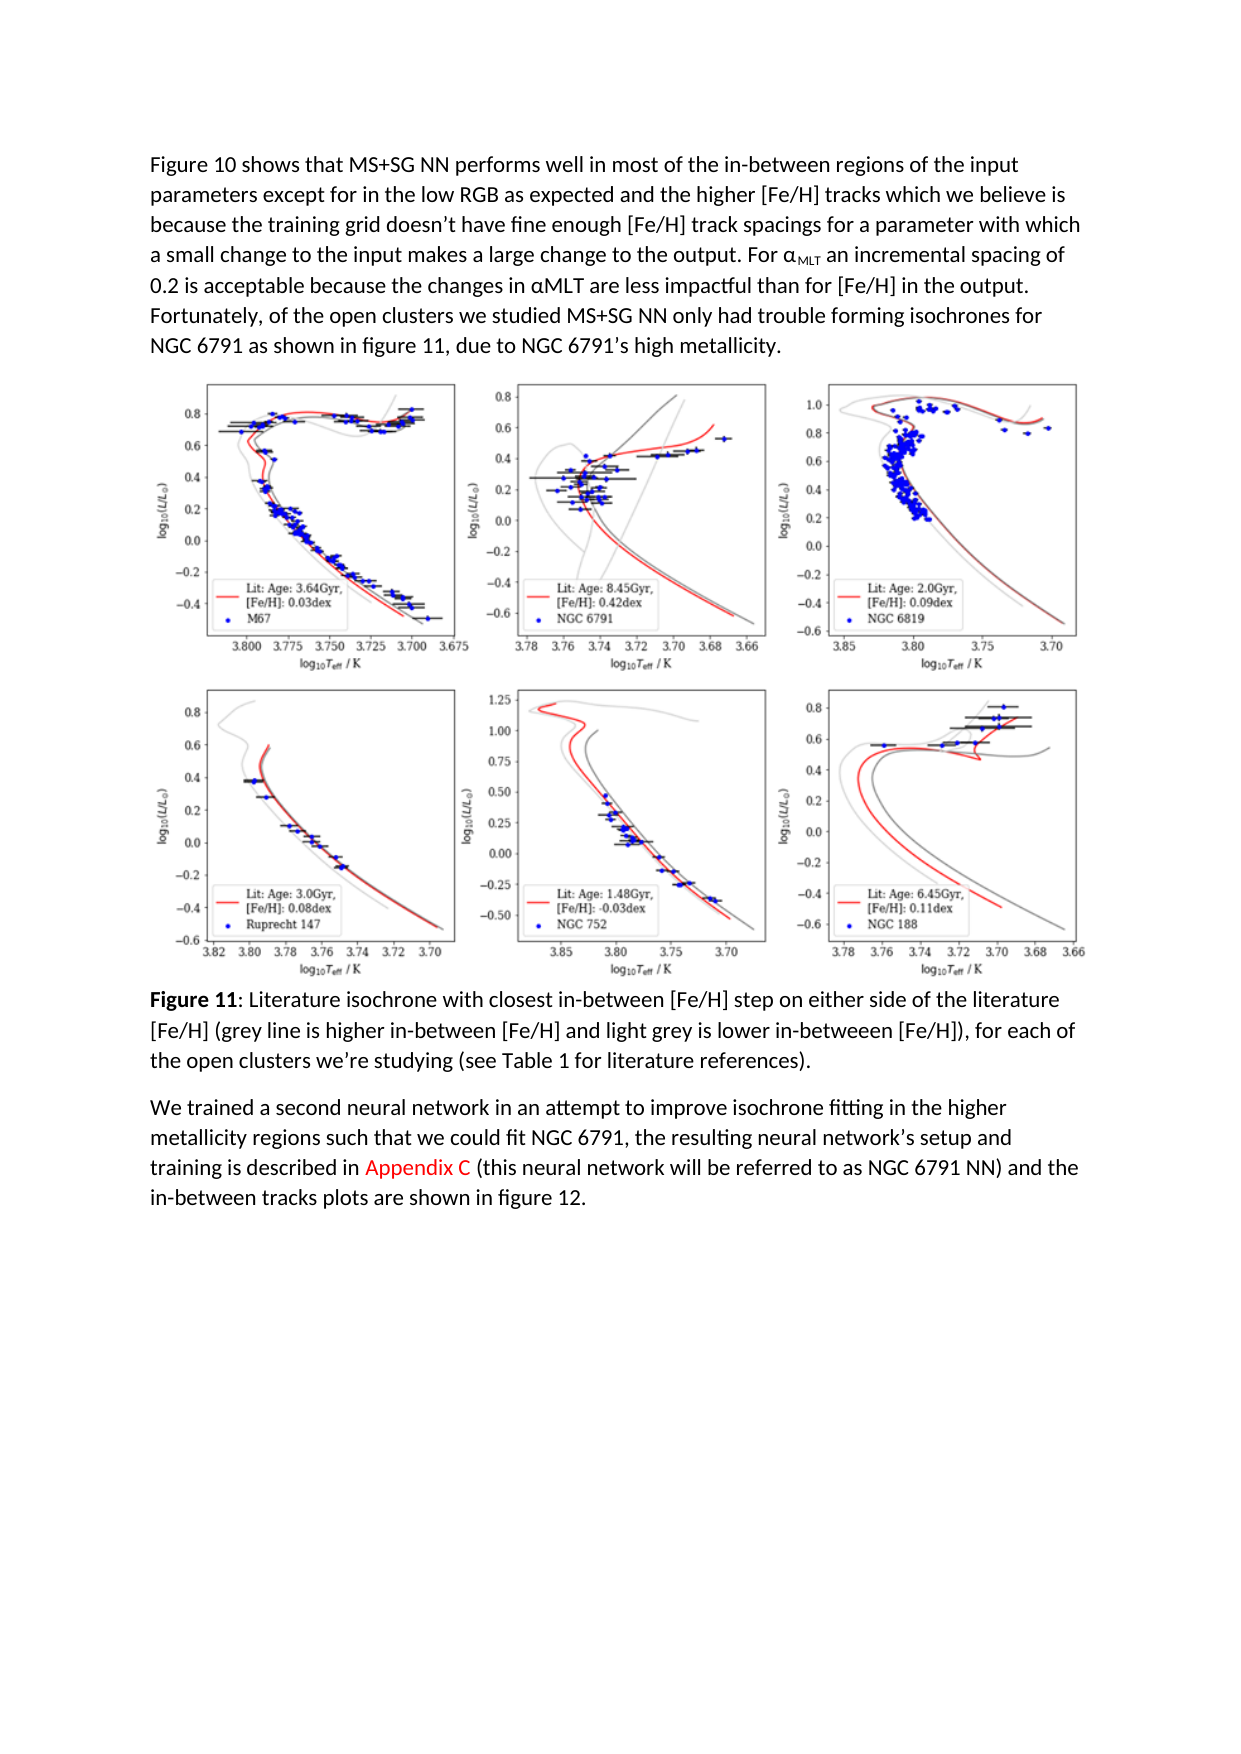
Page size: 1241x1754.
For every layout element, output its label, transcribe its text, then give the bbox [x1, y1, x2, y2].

picture [150, 378, 1091, 984]
text Figure 10 shows that MS+SG NN performs well in most of the in-between regions of the input parameters except for in the low RGB as expected and the higher [Fe/H] tracks which we believe is because the training grid doesn’t have fine enough [Fe/H] track spacings for a parameter with which a small change to the input makes a large change to the output. For αMLT an incremental spacing of 0.2 is acceptable because the changes in αMLT are less impactful than for [Fe/H] in the output. Fortunately, of the open clusters we studied MS+SG NN only had trouble forming isochrones for NGC 6791 as shown in figure 11, due to NGC 6791’s high metallicity. [150, 150, 1090, 359]
text We trained a second neural network in an attempt to improve isochrone fitting in the higher metallicity regions such that we could fit NGC 6791, the resulting neural network’s setup and training is described in Appendix C (this neural network will be referred to as NGC 6791 NN) and the in-between tracks plots are shown in figure 12. [150, 1093, 1090, 1211]
text Figure 11: Literature isochrone with closest in-between [Fe/H] step on either side of the literature [Fe/H] (grey line is higher in-between [Fe/H] and light grey is lower in-betweeen [Fe/H]), for each of the open clusters we’re studying (see Table 1 for literature references). [150, 984, 1090, 1074]
